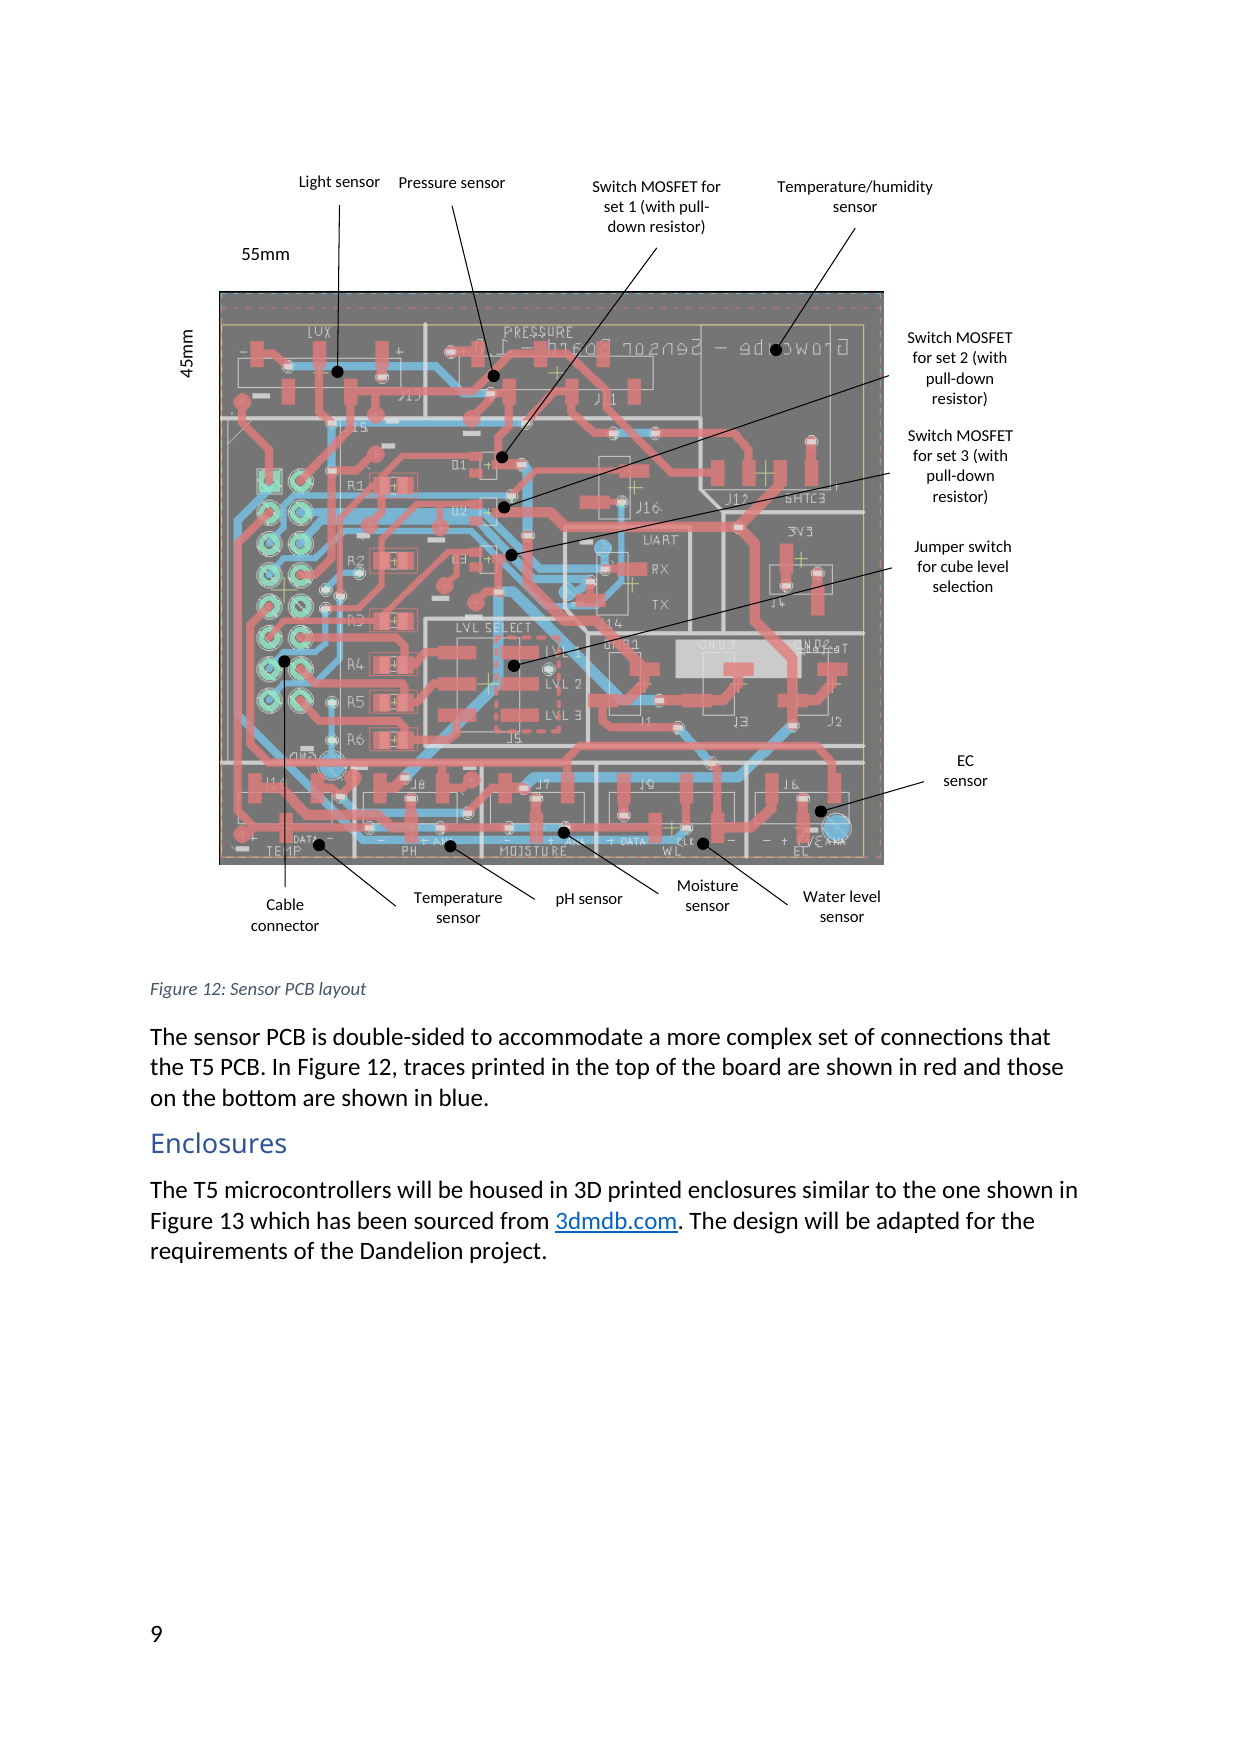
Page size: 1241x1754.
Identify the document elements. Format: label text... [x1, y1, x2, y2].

text The sensor PCB is double-sided to accommodate a more complex set of connections that the T5 PCB. In Figure 12, traces printed in the top of the board are shown in red and those on the bottom are shown in blue. [150, 1021, 1090, 1112]
text Figure 12: Sensor PCB layout [150, 977, 1090, 1000]
text The T5 microcontrollers will be housed in 3D printed enclosures similar to the one shown in Figure 13 which has been sourced from 3dmdb.com. The design will be adapted for the requirements of the Dandelion project. [150, 1174, 1090, 1266]
subtitle Enclosures [150, 1125, 1090, 1162]
